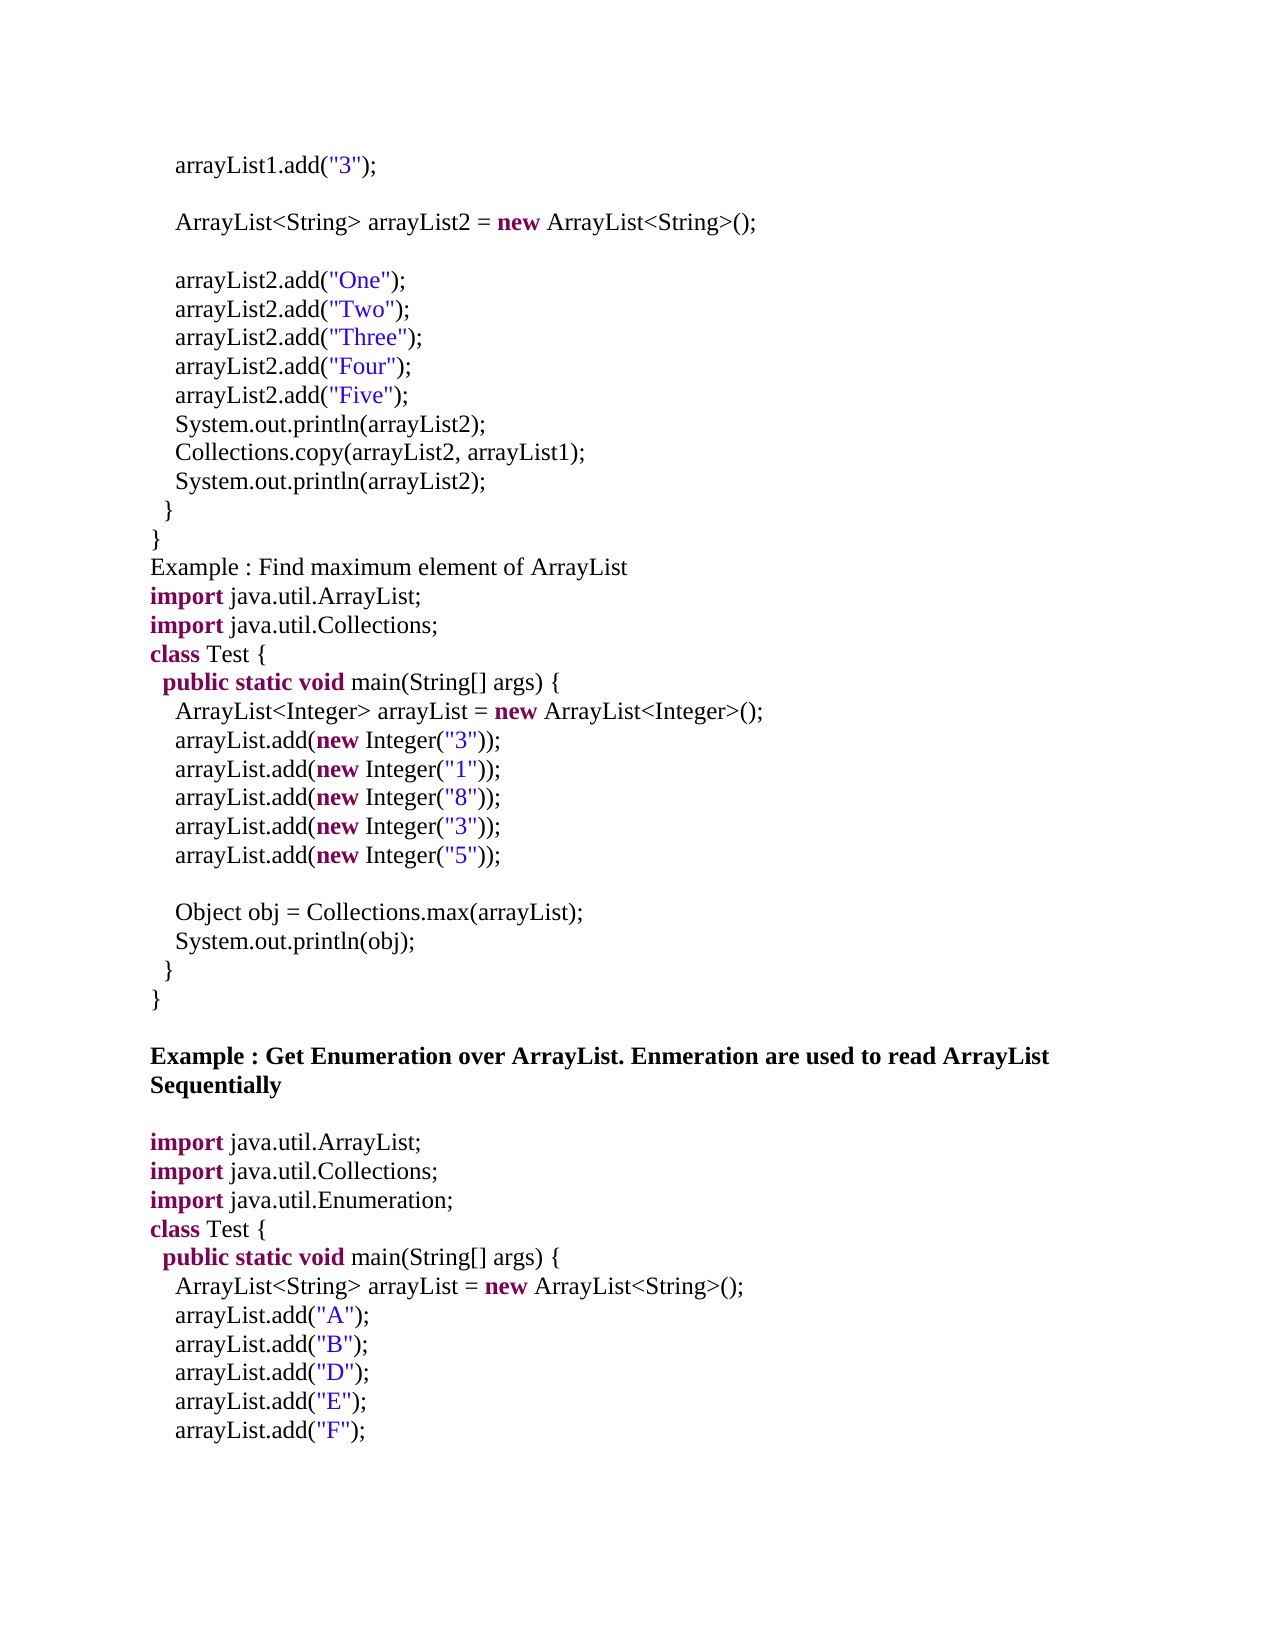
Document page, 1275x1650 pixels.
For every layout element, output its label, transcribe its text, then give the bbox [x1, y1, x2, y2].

text import java.util.ArrayList; import java.util.Collections; class Test { public static void main(String[] args) { ArrayList<Integer> arrayList = new ArrayList<Integer>(); arrayList.add(new Integer("3")); arrayList.add(new Integer("1")); arrayList.add(new Integer("8")); arrayList.add(new Integer("3")); arrayList.add(new Integer("5")); Object obj = Collections.max(arrayList); System.out.println(obj); } } [150, 581, 1125, 1012]
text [150, 150, 1125, 552]
text Example : Get Enumeration over ArrayList. Enmeration are used to read ArrayList Sequentially [150, 1041, 1125, 1099]
text Example : Find maximum element of ArrayList [150, 552, 1125, 581]
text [150, 1127, 1125, 1472]
